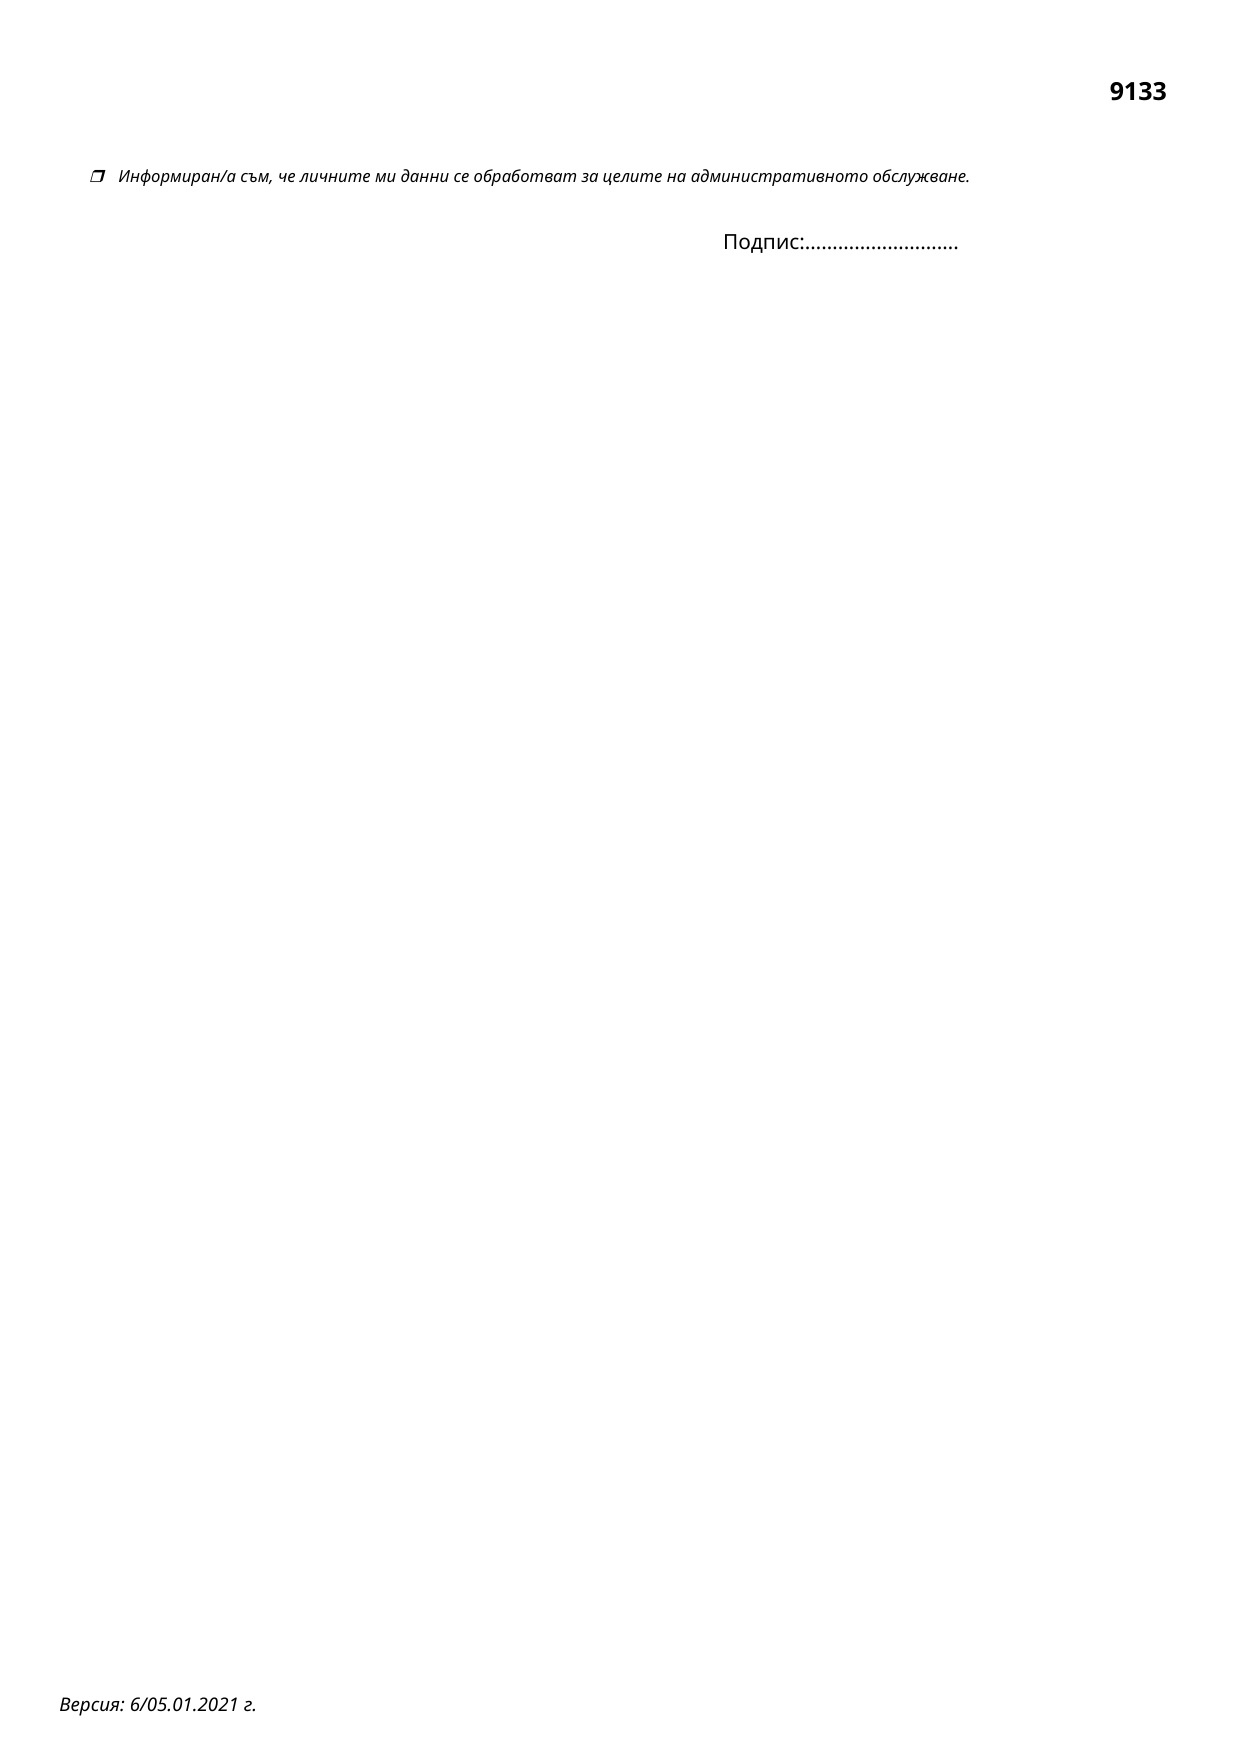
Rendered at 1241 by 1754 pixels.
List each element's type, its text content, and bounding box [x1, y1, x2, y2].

list Информиран/а съм, че личните ми данни се обработват за целите на административното обслужване. [59, 165, 1167, 187]
text Подпис:………………………. [59, 227, 1167, 256]
